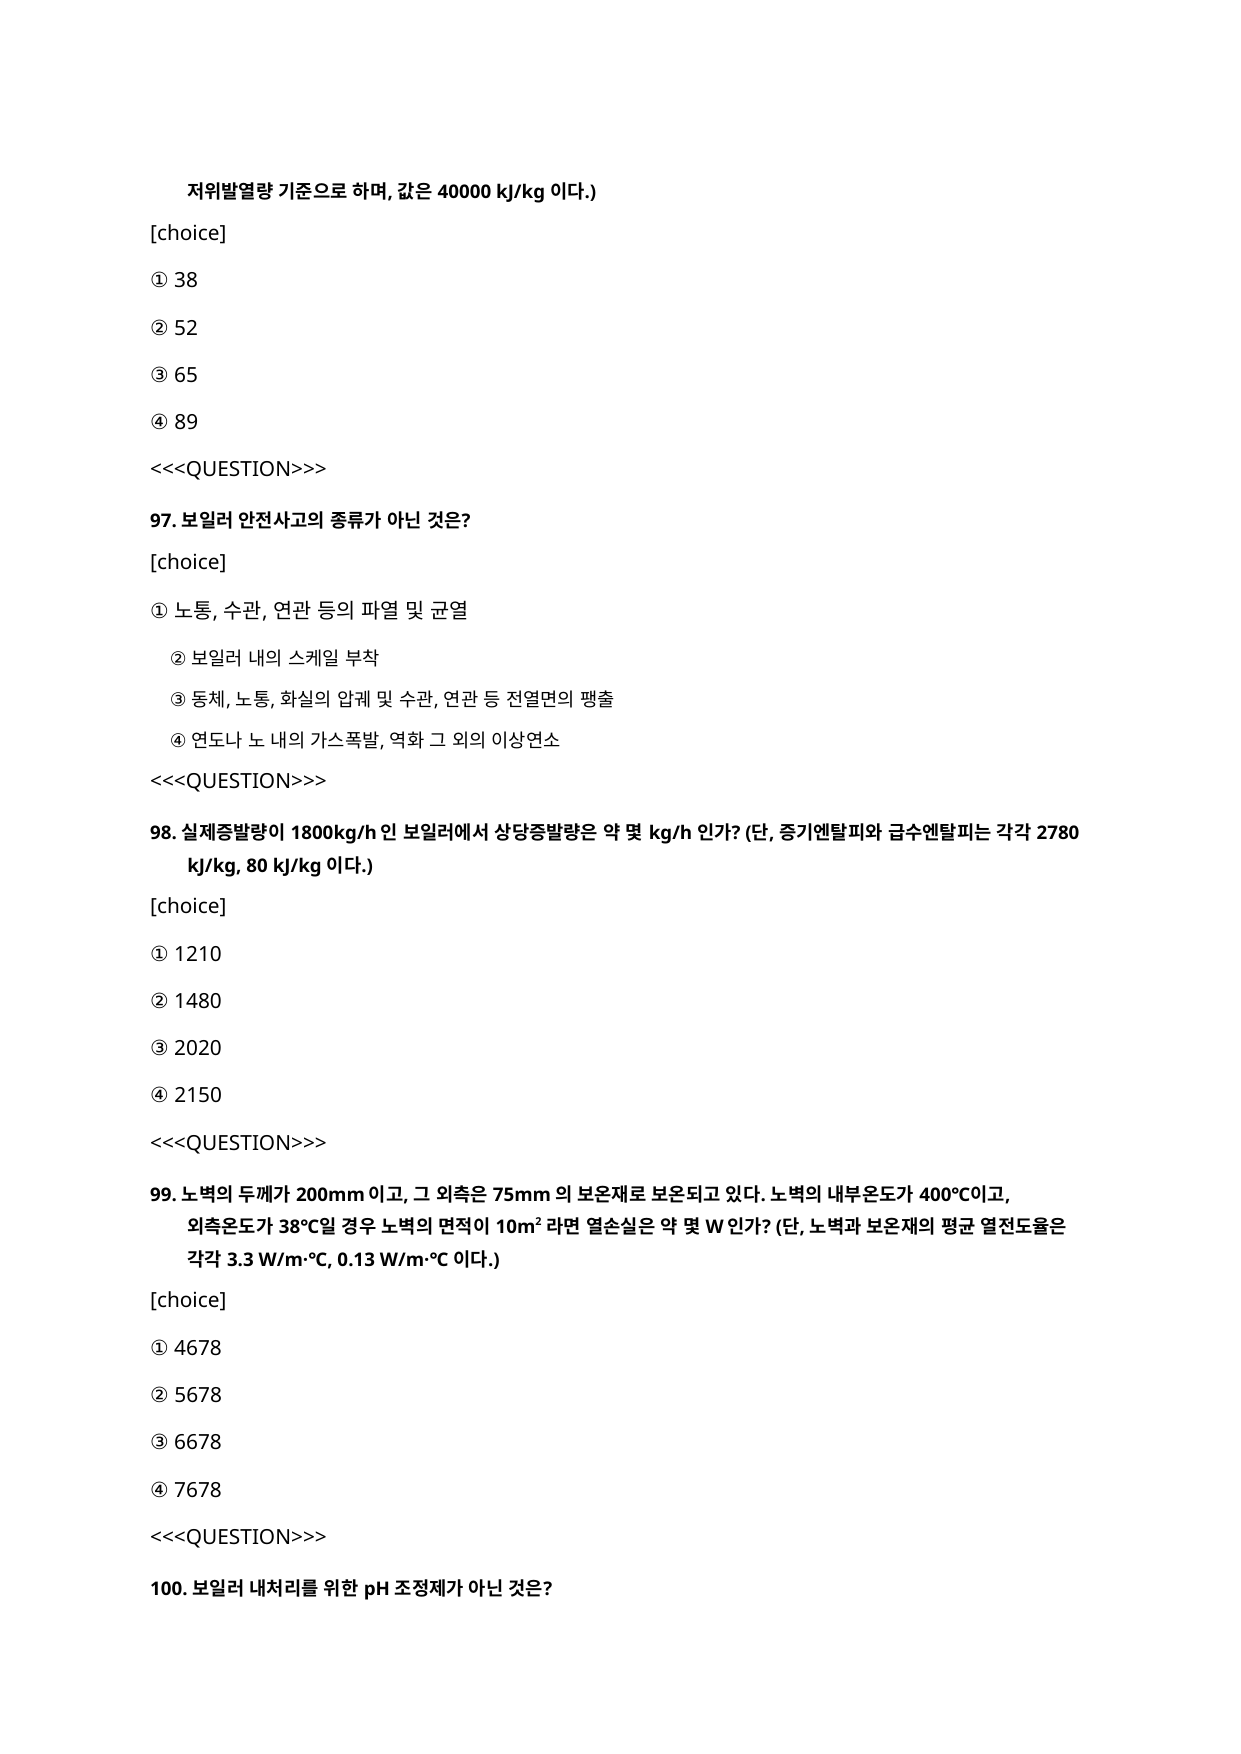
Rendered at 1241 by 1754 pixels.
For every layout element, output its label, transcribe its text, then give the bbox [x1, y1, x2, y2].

text ③ 2020 [150, 1033, 1090, 1062]
text [choice] [150, 891, 1090, 920]
text ③ 동체, 노통, 화실의 압궤 및 수관, 연관 등 전열면의 팽출 [150, 684, 1090, 712]
text ② 5678 [150, 1380, 1090, 1408]
text ① 38 [150, 265, 1090, 294]
text ① 4678 [150, 1333, 1090, 1361]
text ② 52 [150, 313, 1090, 341]
text <<<QUESTION>>> [150, 454, 1090, 483]
text <<<QUESTION>>> [150, 766, 1090, 795]
text <<<QUESTION>>> [150, 1128, 1090, 1156]
text ① 1210 [150, 939, 1090, 967]
text ③ 65 [150, 360, 1090, 388]
text ③ 6678 [150, 1427, 1090, 1456]
text ② 1480 [150, 986, 1090, 1014]
text 100. 보일러 내처리를 위한 pH 조정제가 아닌 것은? [150, 1573, 1090, 1601]
text ④ 2150 [150, 1081, 1090, 1109]
text ④ 연도나 노 내의 가스폭발, 역화 그 외의 이상연소 [150, 726, 1090, 753]
text 99. 노벽의 두께가 200mm이고, 그 외측은 75mm의 보온재로 보온되고 있다. 노벽의 내부온도가 400℃이고, 외측온도가 38℃일 경우 노벽의 면적이 10m2 라면 열손실은 약 몇 W인가? (단, 노벽과 보온재의 평균 열전도율은 각각 3.3 W/m·℃, 0.13 W/m·℃ 이다.) [150, 1179, 1090, 1272]
text [choice] [150, 547, 1090, 575]
text ④ 89 [150, 407, 1090, 436]
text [150, 177, 1090, 204]
text 98. 실제증발량이 1800kg/h인 보일러에서 상당증발량은 약 몇 kg/h 인가? (단, 증기엔탈피와 급수엔탈피는 각각 2780 kJ/kg, 80 kJ/kg 이다.) [150, 818, 1090, 878]
text ② 보일러 내의 스케일 부착 [150, 644, 1090, 671]
text ④ 7678 [150, 1475, 1090, 1503]
text [choice] [150, 1286, 1090, 1314]
text ① 노통, 수관, 연관 등의 파열 및 균열 [150, 594, 1090, 624]
text [choice] [150, 218, 1090, 247]
text 97. 보일러 안전사고의 종류가 아닌 것은? [150, 506, 1090, 533]
text <<<QUESTION>>> [150, 1522, 1090, 1550]
